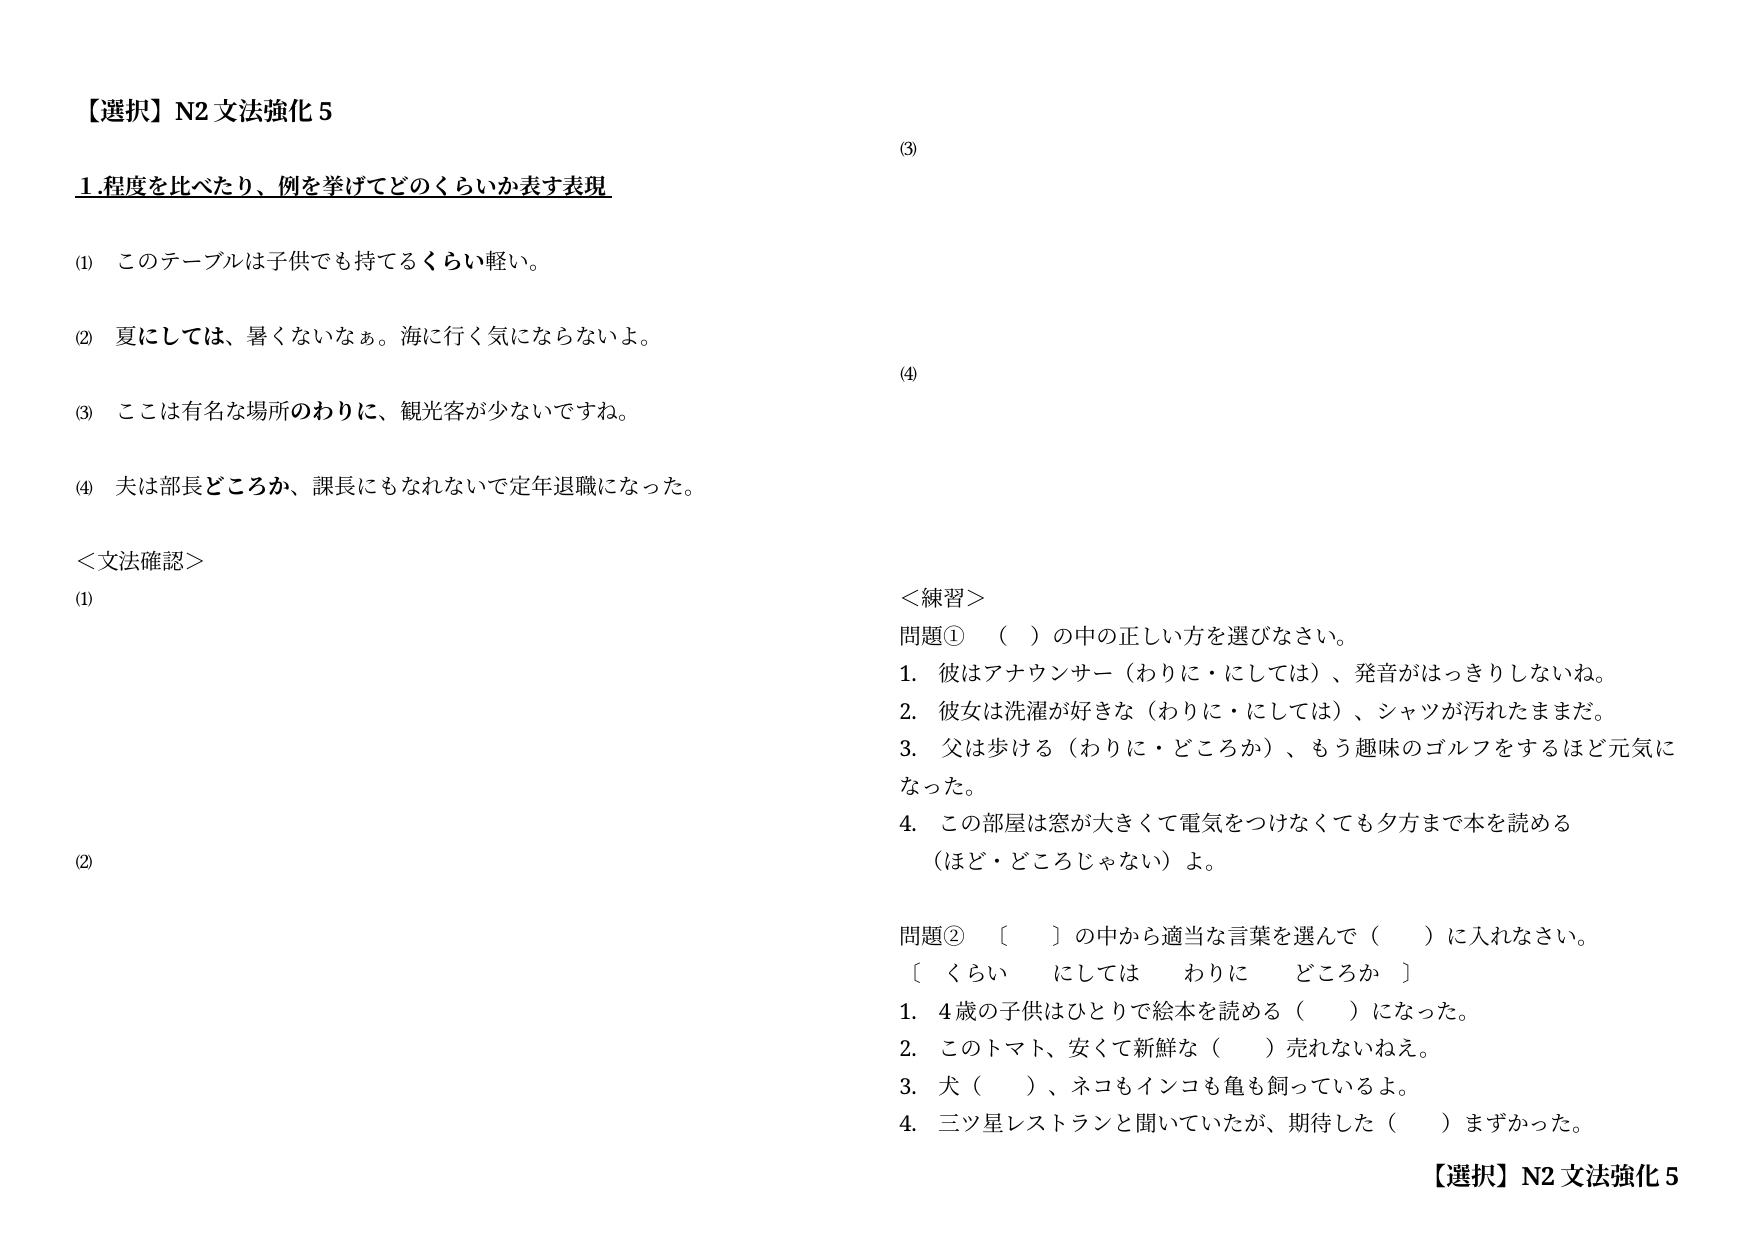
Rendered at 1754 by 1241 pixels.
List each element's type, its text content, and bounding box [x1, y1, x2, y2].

text ⑵ [75, 841, 855, 878]
text ⑴ このテーブルは子供でも持てるくらい軽い。 [75, 241, 855, 278]
text 〔 くらい にしては わりに どころか 〕 [899, 953, 1679, 991]
text 問題② 〔 〕の中から適当な言葉を選んで（ ）に入れなさい。 [899, 916, 1679, 953]
text 2. このトマト、安くて新鮮な（ ）売れないねえ。 [899, 1028, 1679, 1066]
text 4. この部屋は窓が大きくて電気をつけなくても夕方まで本を読める [899, 803, 1679, 841]
text ⑷ [899, 353, 1679, 391]
text ⑵ 夏にしては、暑くないなぁ。海に行く気にならないよ。 [75, 316, 855, 353]
text （ほど・どころじゃない）よ。 [899, 841, 1679, 878]
text ⑶ [899, 128, 1679, 166]
text 3. 父は歩ける（わりに・どころか）、もう趣味のゴルフをするほど元気になった。 [899, 728, 1679, 803]
text ＜練習＞ [899, 578, 1679, 616]
text ⑴ [75, 578, 855, 616]
text 4. 三ツ星レストランと聞いていたが、期待した（ ）まずかった。 [899, 1103, 1679, 1141]
text ⑶ ここは有名な場所のわりに、観光客が少ないですね。 [75, 391, 855, 428]
text １.程度を比べたり、例を挙げてどのくらいか表す表現 [75, 166, 855, 203]
text 【選択】N2文法強化5 [75, 91, 855, 128]
text ＜文法確認＞ [75, 541, 855, 578]
text 問題① （ ）の中の正しい方を選びなさい。 [899, 616, 1679, 653]
text 2. 彼女は洗濯が好きな（わりに・にしては）、シャツが汚れたままだ。 [899, 691, 1679, 728]
text 1. 彼はアナウンサー（わりに・にしては）、発音がはっきりしないね。 [899, 653, 1679, 691]
text 3. 犬（ ）、ネコもインコも亀も飼っているよ。 [899, 1066, 1679, 1103]
text 1. 4歳の子供はひとりで絵本を読める（ ）になった。 [899, 991, 1679, 1028]
text ⑷ 夫は部長どころか、課長にもなれないで定年退職になった。 [75, 466, 855, 503]
